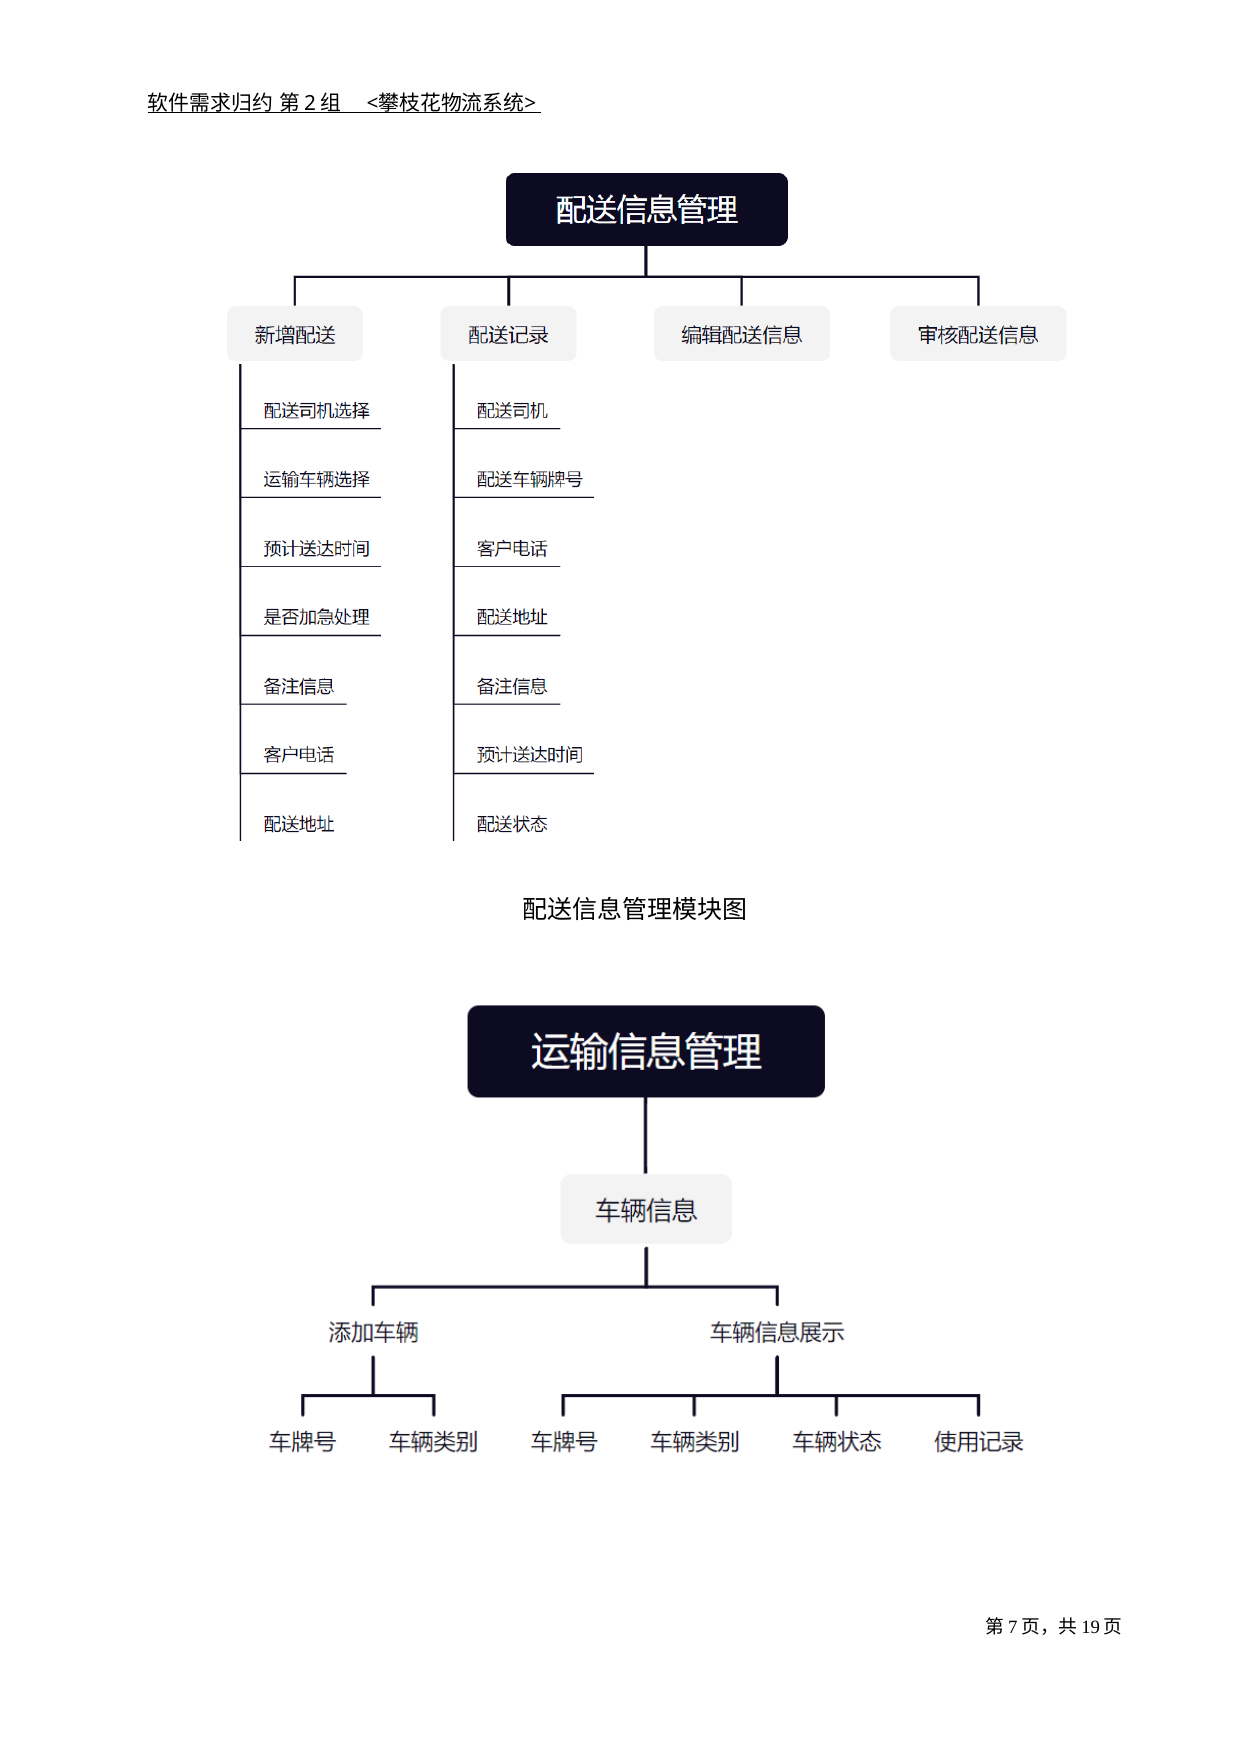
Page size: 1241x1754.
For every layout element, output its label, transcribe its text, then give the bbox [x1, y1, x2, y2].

picture [203, 941, 1067, 1481]
text 配送信息管理模块图 [148, 874, 1122, 942]
picture [179, 160, 1090, 849]
